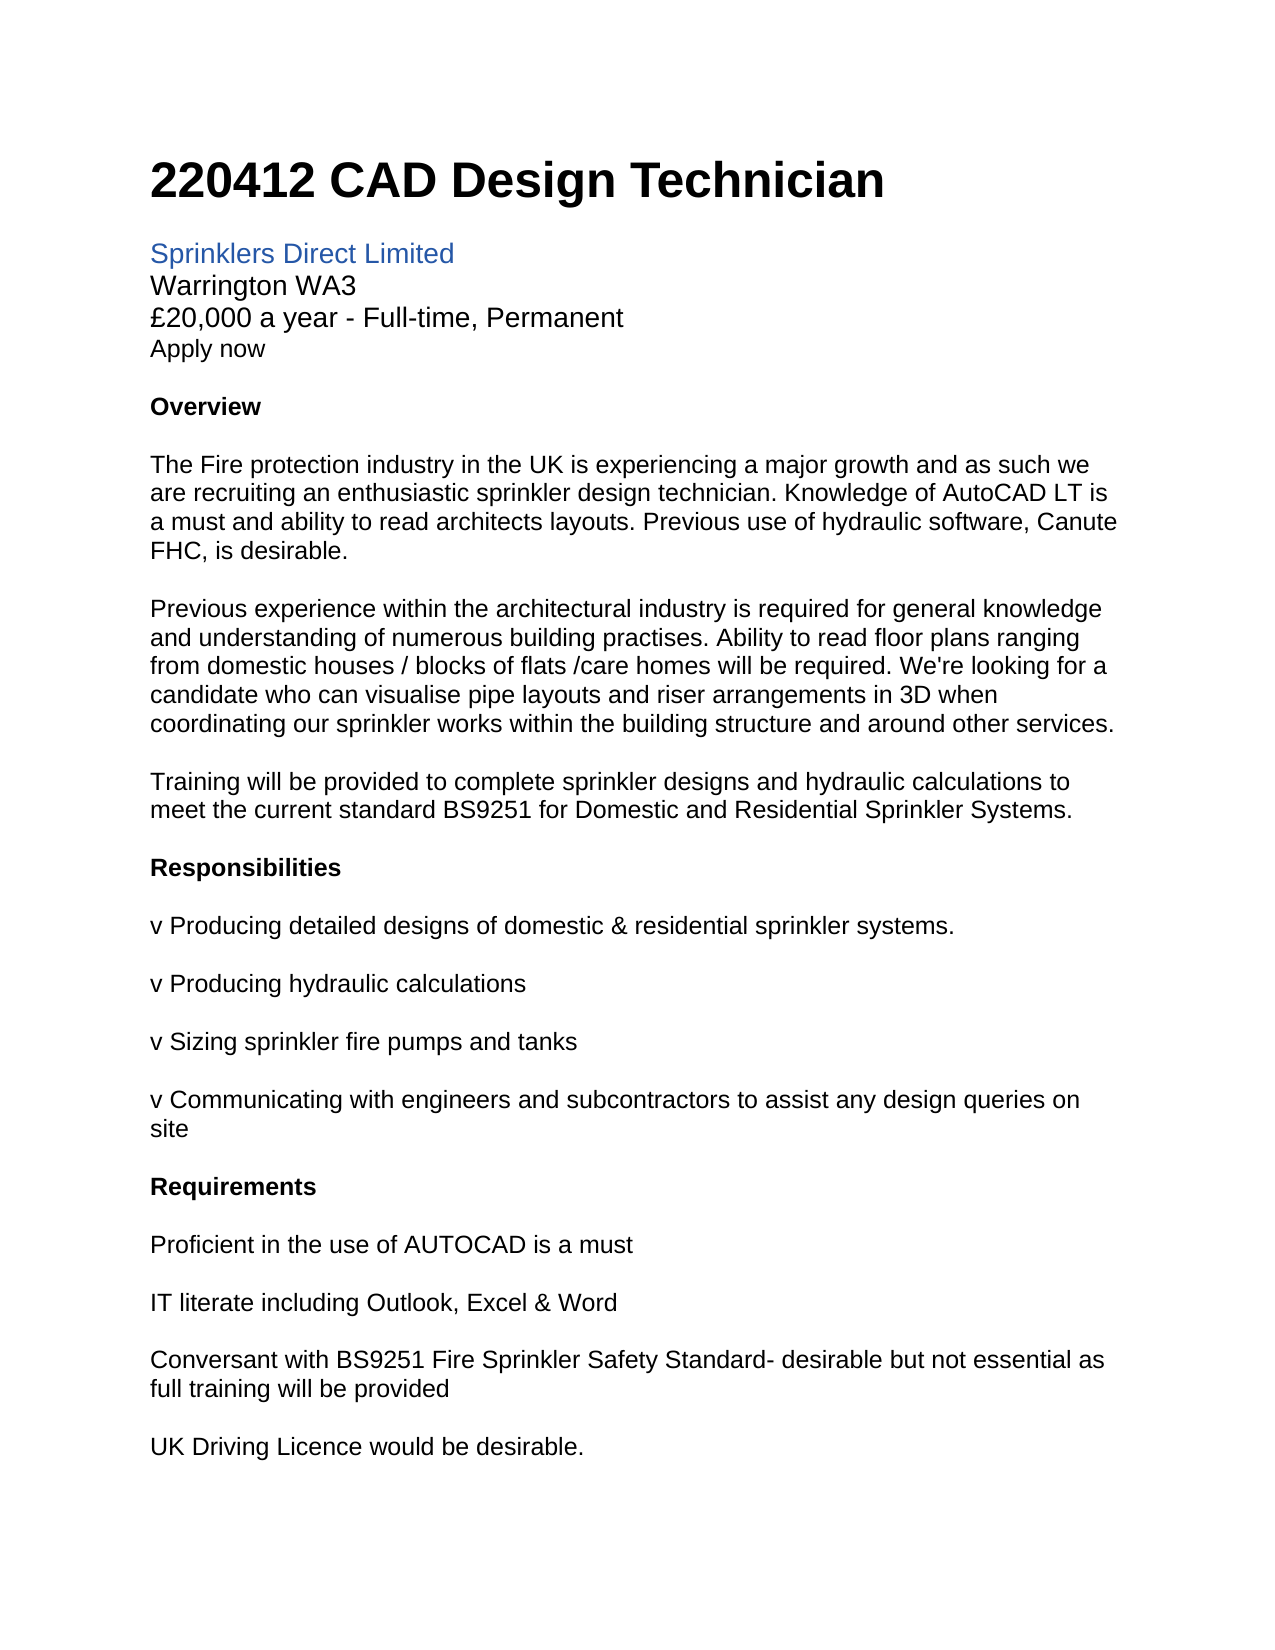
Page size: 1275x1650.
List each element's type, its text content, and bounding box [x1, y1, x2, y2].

text v Producing hydraulic calculations [150, 969, 1125, 998]
text £20,000 a year - Full-time, Permanent [150, 301, 1125, 334]
text Sprinklers Direct Limited [150, 237, 1125, 269]
text Overview [150, 392, 1125, 421]
text Responsibilities [150, 853, 1125, 882]
text Previous experience within the architectural industry is required for general knowledge and understanding of numerous building practises. Ability to read floor plans ranging from domestic houses / blocks of flats /care homes will be required. We're looking for a candidate who can visualise pipe layouts and riser arrangements in 3D when coordinating our sprinkler works within the building structure and around other services. [150, 594, 1125, 738]
text Warrington WA3 [150, 269, 1125, 301]
text Requirements [150, 1172, 1125, 1201]
text Apply now [150, 334, 1125, 363]
text The Fire protection industry in the UK is experiencing a major growth and as such we are recruiting an enthusiastic sprinkler design technician. Knowledge of AutoCAD LT is a must and ability to read architects layouts. Previous use of hydraulic software, Canute FHC, is desirable. [150, 450, 1125, 565]
text 220412 CAD Design Technician [150, 150, 1125, 207]
text IT literate including Outlook, Excel & Word [150, 1288, 1125, 1316]
text v Communicating with engineers and subcontractors to assist any design queries on site [150, 1085, 1125, 1143]
text v Producing detailed designs of domestic & residential sprinkler systems. [150, 911, 1125, 940]
text Training will be provided to complete sprinkler designs and hydraulic calculations to meet the current standard BS9251 for Domestic and Residential Sprinkler Systems. [150, 767, 1125, 824]
text v Sizing sprinkler fire pumps and tanks [150, 1027, 1125, 1056]
text Conversant with BS9251 Fire Sprinkler Safety Standard- desirable but not essential as full training will be provided [150, 1346, 1125, 1403]
text Proficient in the use of AUTOCAD is a must [150, 1230, 1125, 1258]
text UK Driving Licence would be desirable. [150, 1432, 1125, 1461]
